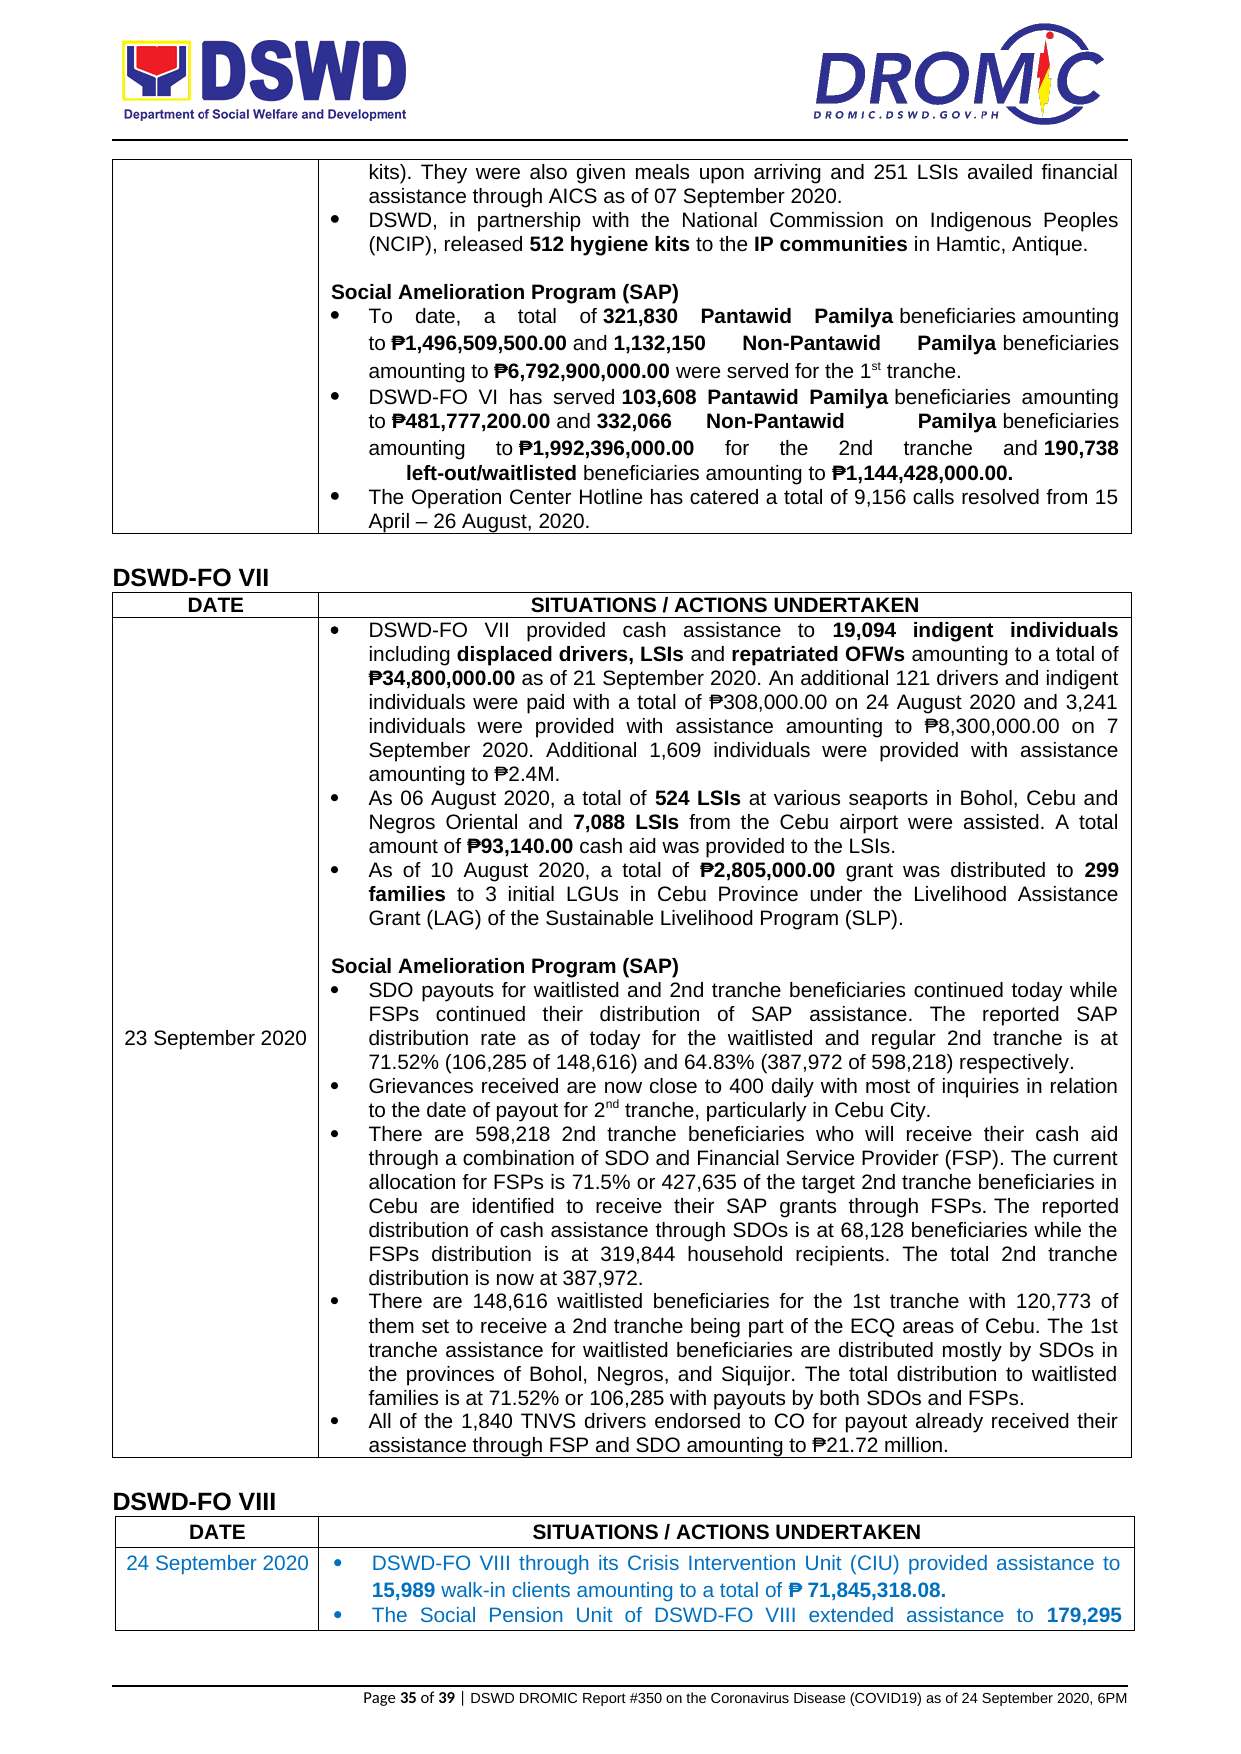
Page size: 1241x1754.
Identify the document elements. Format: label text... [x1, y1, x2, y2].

picture [781, 23, 1133, 125]
picture [112, 37, 416, 125]
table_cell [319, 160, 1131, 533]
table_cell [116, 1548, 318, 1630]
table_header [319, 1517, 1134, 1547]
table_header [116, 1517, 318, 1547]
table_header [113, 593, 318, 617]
text DSWD-FO VII [112, 563, 1128, 592]
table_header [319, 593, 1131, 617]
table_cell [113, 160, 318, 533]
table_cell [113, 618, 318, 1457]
text DSWD-FO VIII [112, 1487, 1128, 1516]
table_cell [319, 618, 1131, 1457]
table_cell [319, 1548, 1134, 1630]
